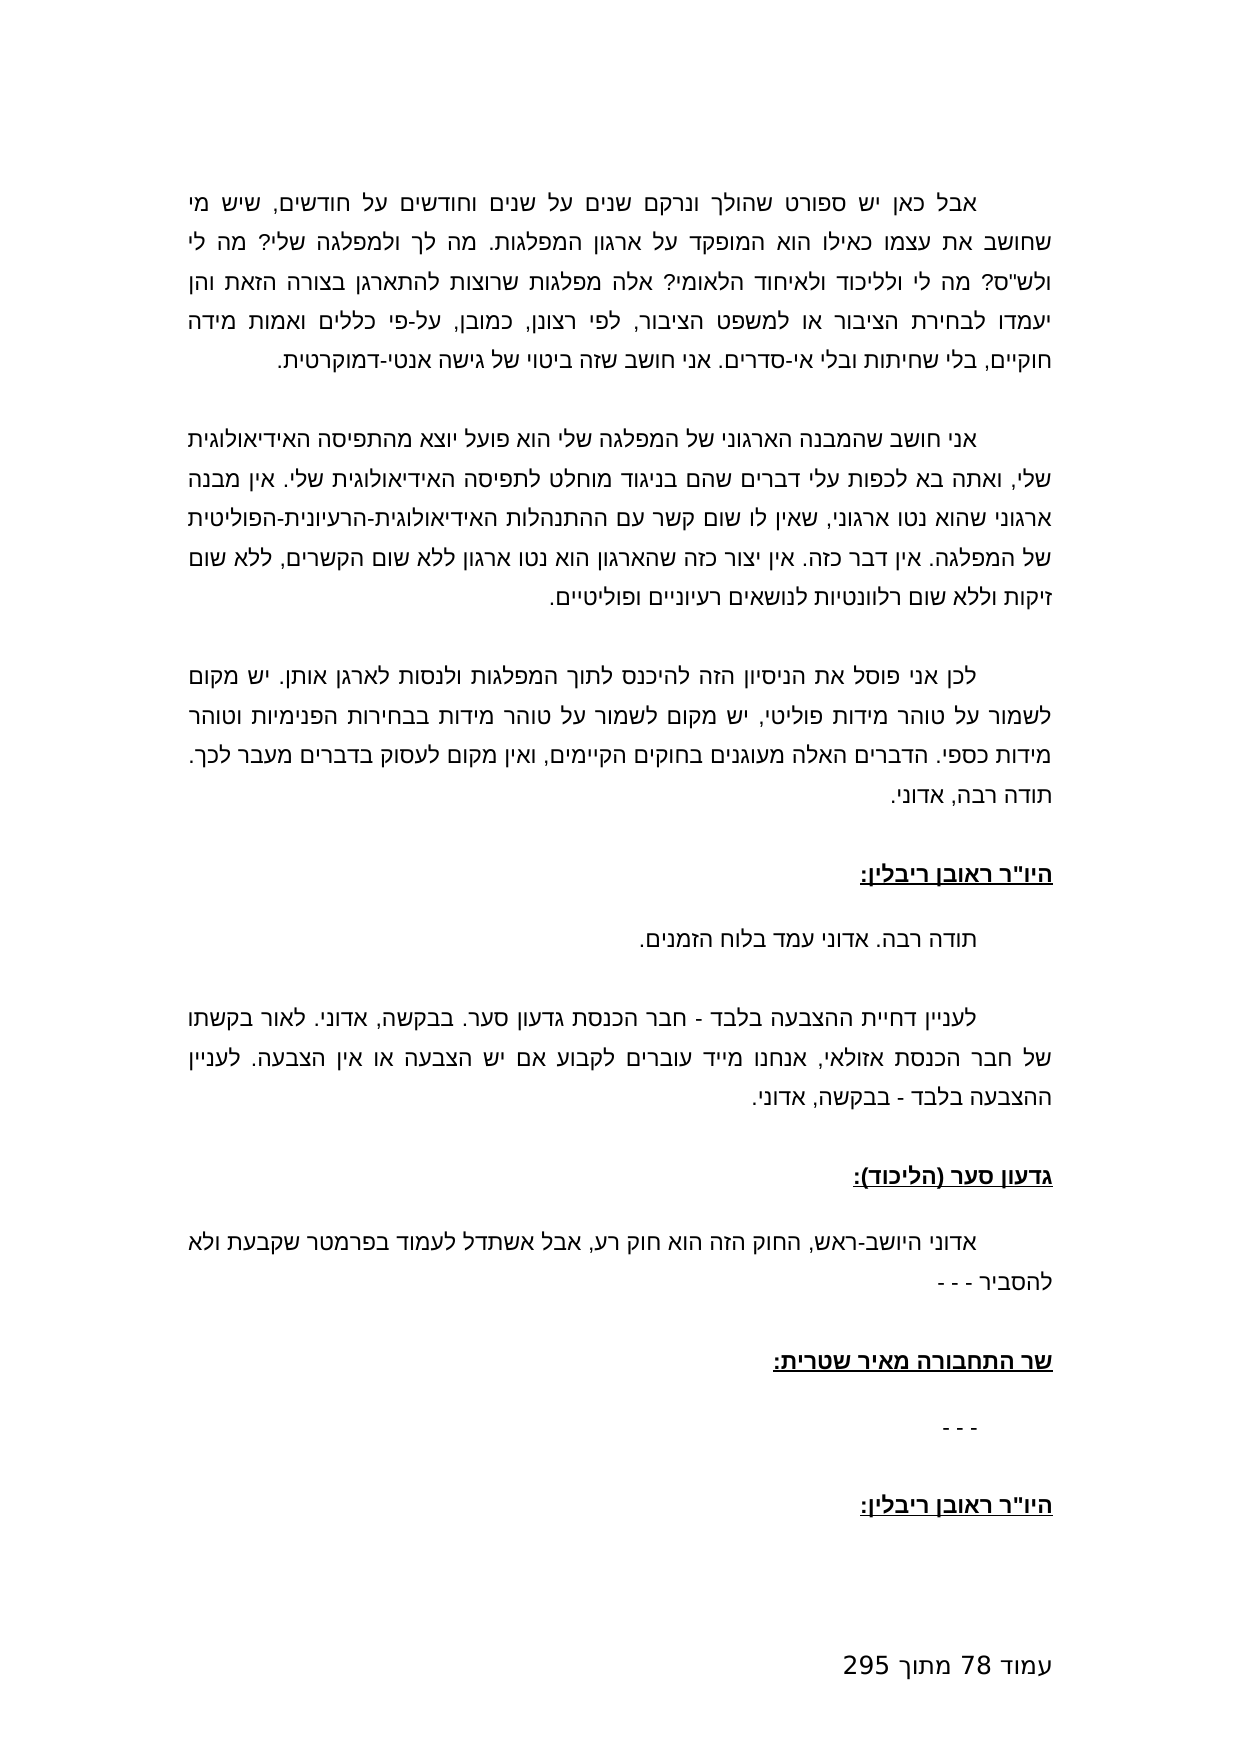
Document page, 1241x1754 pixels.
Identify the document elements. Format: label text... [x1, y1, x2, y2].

text - - - [187, 1413, 1053, 1440]
text אדוני היושב-ראש, החוק הזה הוא חוק רע, אבל אשתדל לעמוד בפרמטר שקבעת ולא להסביר - - - [187, 1229, 1053, 1295]
text היו"ר ראובן ריבלין: [187, 861, 1053, 887]
text אני חושב שהמבנה הארגוני של המפלגה שלי הוא פועל יוצא מהתפיסה האידיאולוגית שלי, ואתה בא לכפות עלי דברים שהם בניגוד מוחלט לתפיסה האידיאולוגית שלי. אין מבנה ארגוני שהוא נטו ארגוני, שאין לו שום קשר עם ההתנהלות האידיאולוגית-הרעיונית-הפוליטית של המפלגה. אין דבר כזה. אין יצור כזה שהארגון הוא נטו ארגון ללא שום הקשרים, ללא שום זיקות וללא שום רלוונטיות לנושאים רעיוניים ופוליטיים. [187, 426, 1053, 611]
text תודה רבה. אדוני עמד בלוח הזמנים. [187, 926, 1053, 953]
text לעניין דחיית ההצבעה בלבד - חבר הכנסת גדעון סער. בבקשה, אדוני. לאור בקשתו של חבר הכנסת אזולאי, אנחנו מייד עוברים לקבוע אם יש הצבעה או אין הצבעה. לעניין ההצבעה בלבד - בבקשה, אדוני. [187, 1005, 1053, 1111]
text שר התחבורה מאיר שטרית: [187, 1348, 1053, 1374]
text אבל כאן יש ספורט שהולך ונרקם שנים על שנים וחודשים על חודשים, שיש מי שחושב את עצמו כאילו הוא המופקד על ארגון המפלגות. מה לך ולמפלגה שלי? מה לי ולש"ס? מה לי ולליכוד ולאיחוד הלאומי? אלה מפלגות שרוצות להתארגן בצורה הזאת והן יעמדו לבחירת הציבור או למשפט הציבור, לפי רצונן, כמובן, על-פי כללים ואמות מידה חוקיים, בלי שחיתות ובלי אי-סדרים. אני חושב שזה ביטוי של גישה אנטי-דמוקרטית. [187, 189, 1053, 374]
text לכן אני פוסל את הניסיון הזה להיכנס לתוך המפלגות ולנסות לארגן אותן. יש מקום לשמור על טוהר מידות פוליטי, יש מקום לשמור על טוהר מידות בבחירות הפנימיות וטוהר מידות כספי. הדברים האלה מעוגנים בחוקים הקיימים, ואין מקום לעסוק בדברים מעבר לכך. תודה רבה, אדוני. [187, 663, 1053, 808]
text גדעון סער (הליכוד): [187, 1163, 1053, 1190]
text היו"ר ראובן ריבלין: [187, 1492, 1053, 1519]
